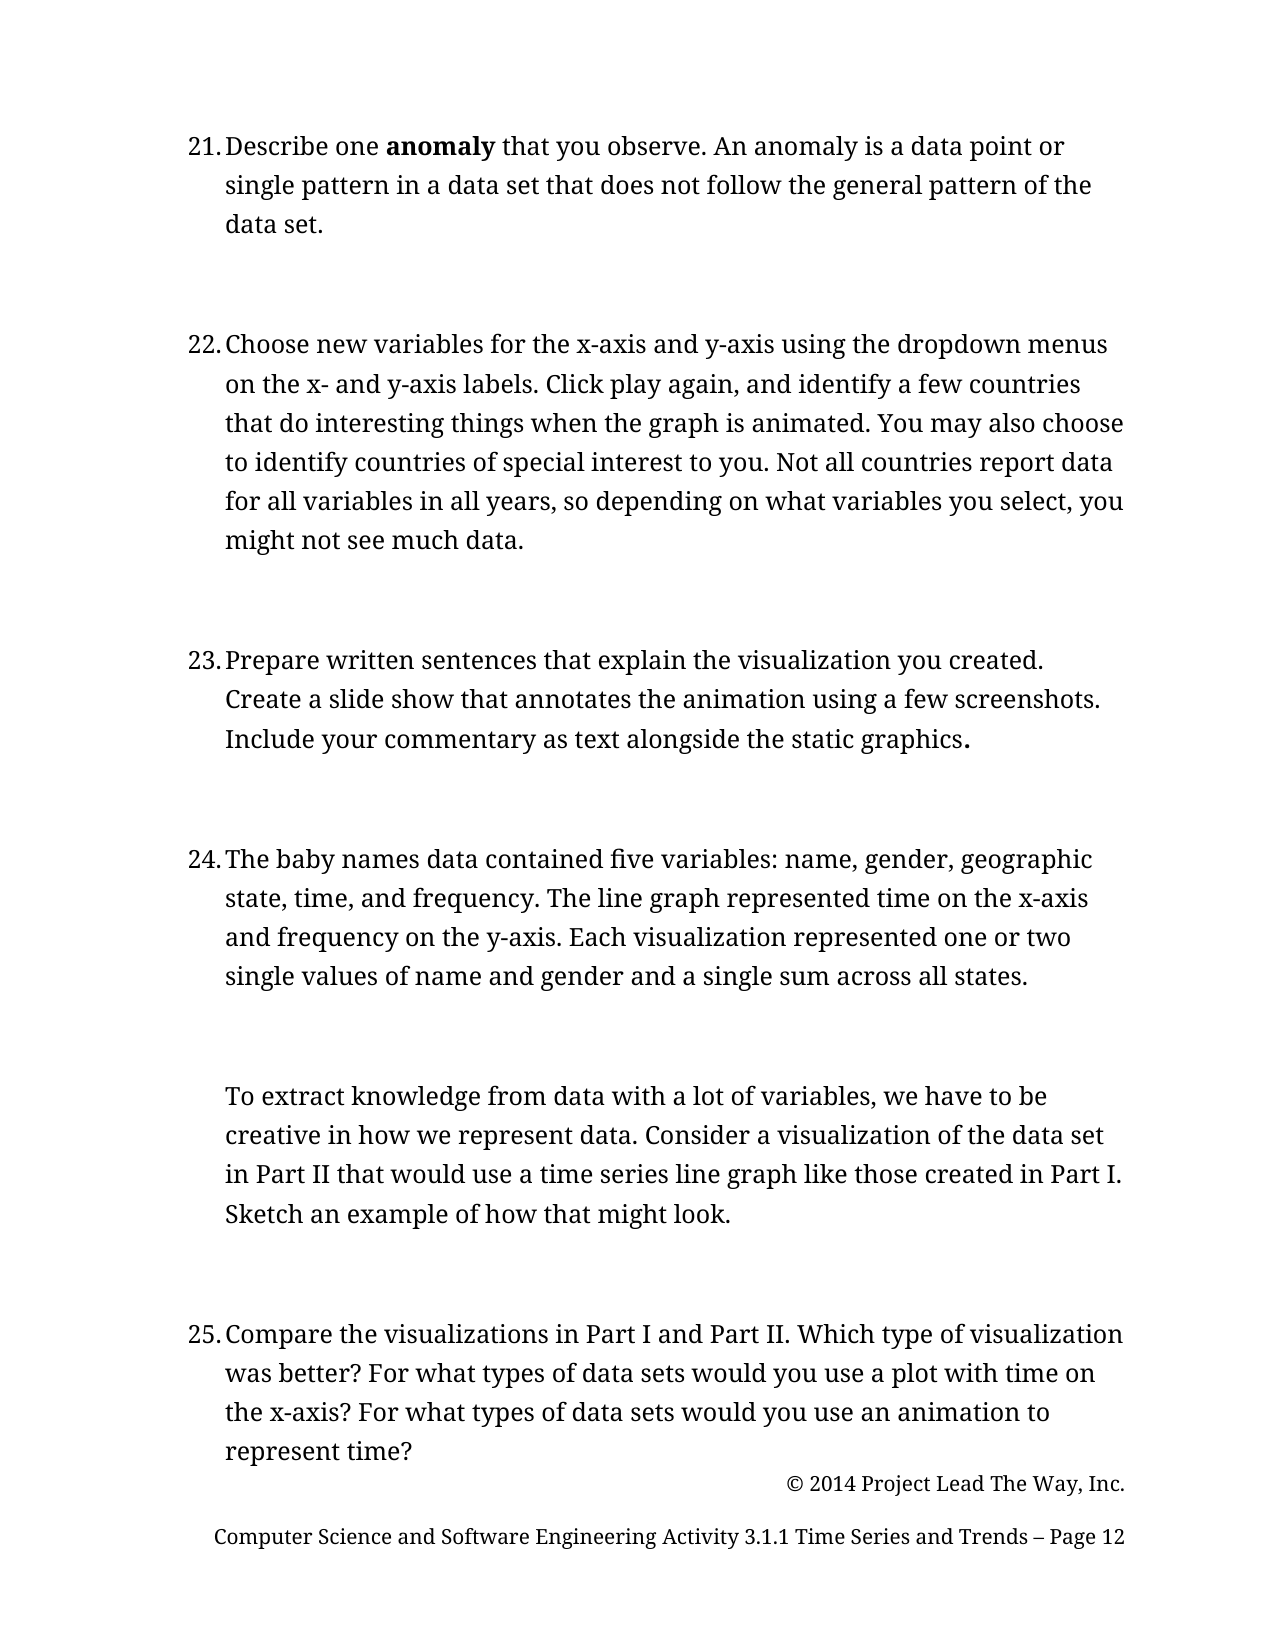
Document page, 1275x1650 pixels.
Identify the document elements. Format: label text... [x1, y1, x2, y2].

text 21. Describe one anomaly that you observe. An anomaly is a data point or single pattern in a data set that does not follow the general pattern of the data set. [187, 129, 1125, 241]
text 22. Choose new variables for the x-axis and y-axis using the dropdown menus on the x- and y-axis labels. Click play again, and identify a few countries that do interesting things when the graph is animated. You may also choose to identify countries of special interest to you. Not all countries report data for all variables in all years, so depending on what variables you select, you might not see much data. [187, 327, 1125, 557]
text To extract knowledge from data with a lot of variables, we have to be creative in how we represent data. Consider a visualization of the data set in Part II that would use a time series line graph like those created in Part I. Sketch an example of how that might look. [225, 1079, 1125, 1230]
text 24. The baby names data contained five variables: name, gender, geographic state, time, and frequency. The line graph represented time on the x-axis and frequency on the y-axis. Each visualization represented one or two single values of name and gender and a single sum across all states. [187, 841, 1125, 993]
text 23. Prepare written sentences that explain the visualization you created. Create a slide show that annotates the animation using a few screenshots. Include your commentary as text alongside the static graphics. [187, 643, 1125, 755]
text 25. Compare the visualizations in Part I and Part II. Which type of visualization was better? For what types of data sets would you use a plot with time on the x-axis? For what types of data sets would you use an animation to represent time? [187, 1316, 1125, 1468]
